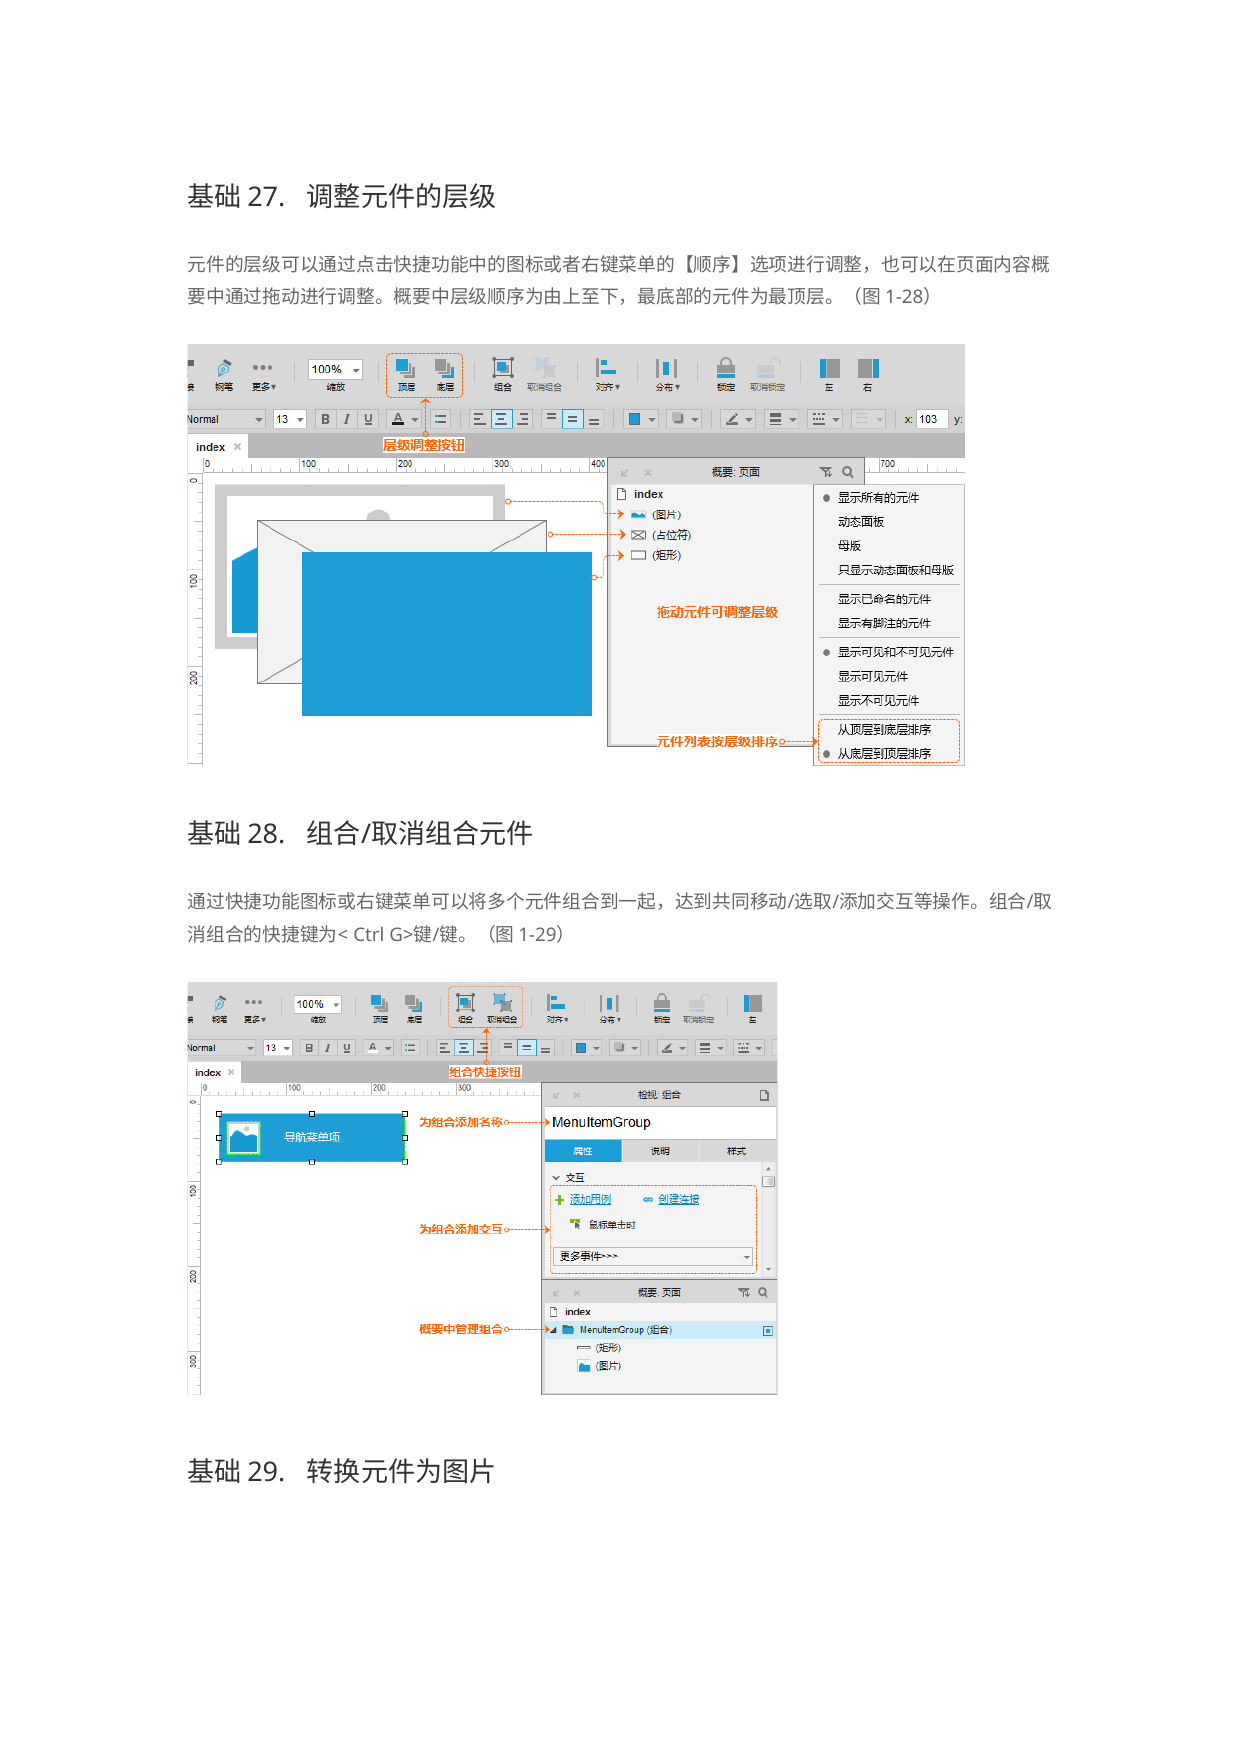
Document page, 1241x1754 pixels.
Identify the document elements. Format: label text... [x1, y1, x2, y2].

subtitle 基础28. 组合/取消组合元件 [187, 799, 1053, 864]
picture [187, 982, 778, 1395]
subtitle 基础27. 调整元件的层级 [187, 162, 1053, 227]
text 通过快捷功能图标或右键菜单可以将多个元件组合到一起，达到共同移动/选取/添加交互等操作。组合/取消组合的快捷键为< Ctrl G>键/键。（图1-29） [187, 884, 1053, 949]
text 元件的层级可以通过点击快捷功能中的图标或者右键菜单的【顺序】选项进行调整，也可以在页面内容概要中通过拖动进行调整。概要中层级顺序为由上至下，最底部的元件为最顶层。（图1-28） [187, 247, 1053, 312]
picture [187, 344, 965, 766]
subtitle 基础29. 转换元件为图片 [187, 1437, 1053, 1502]
